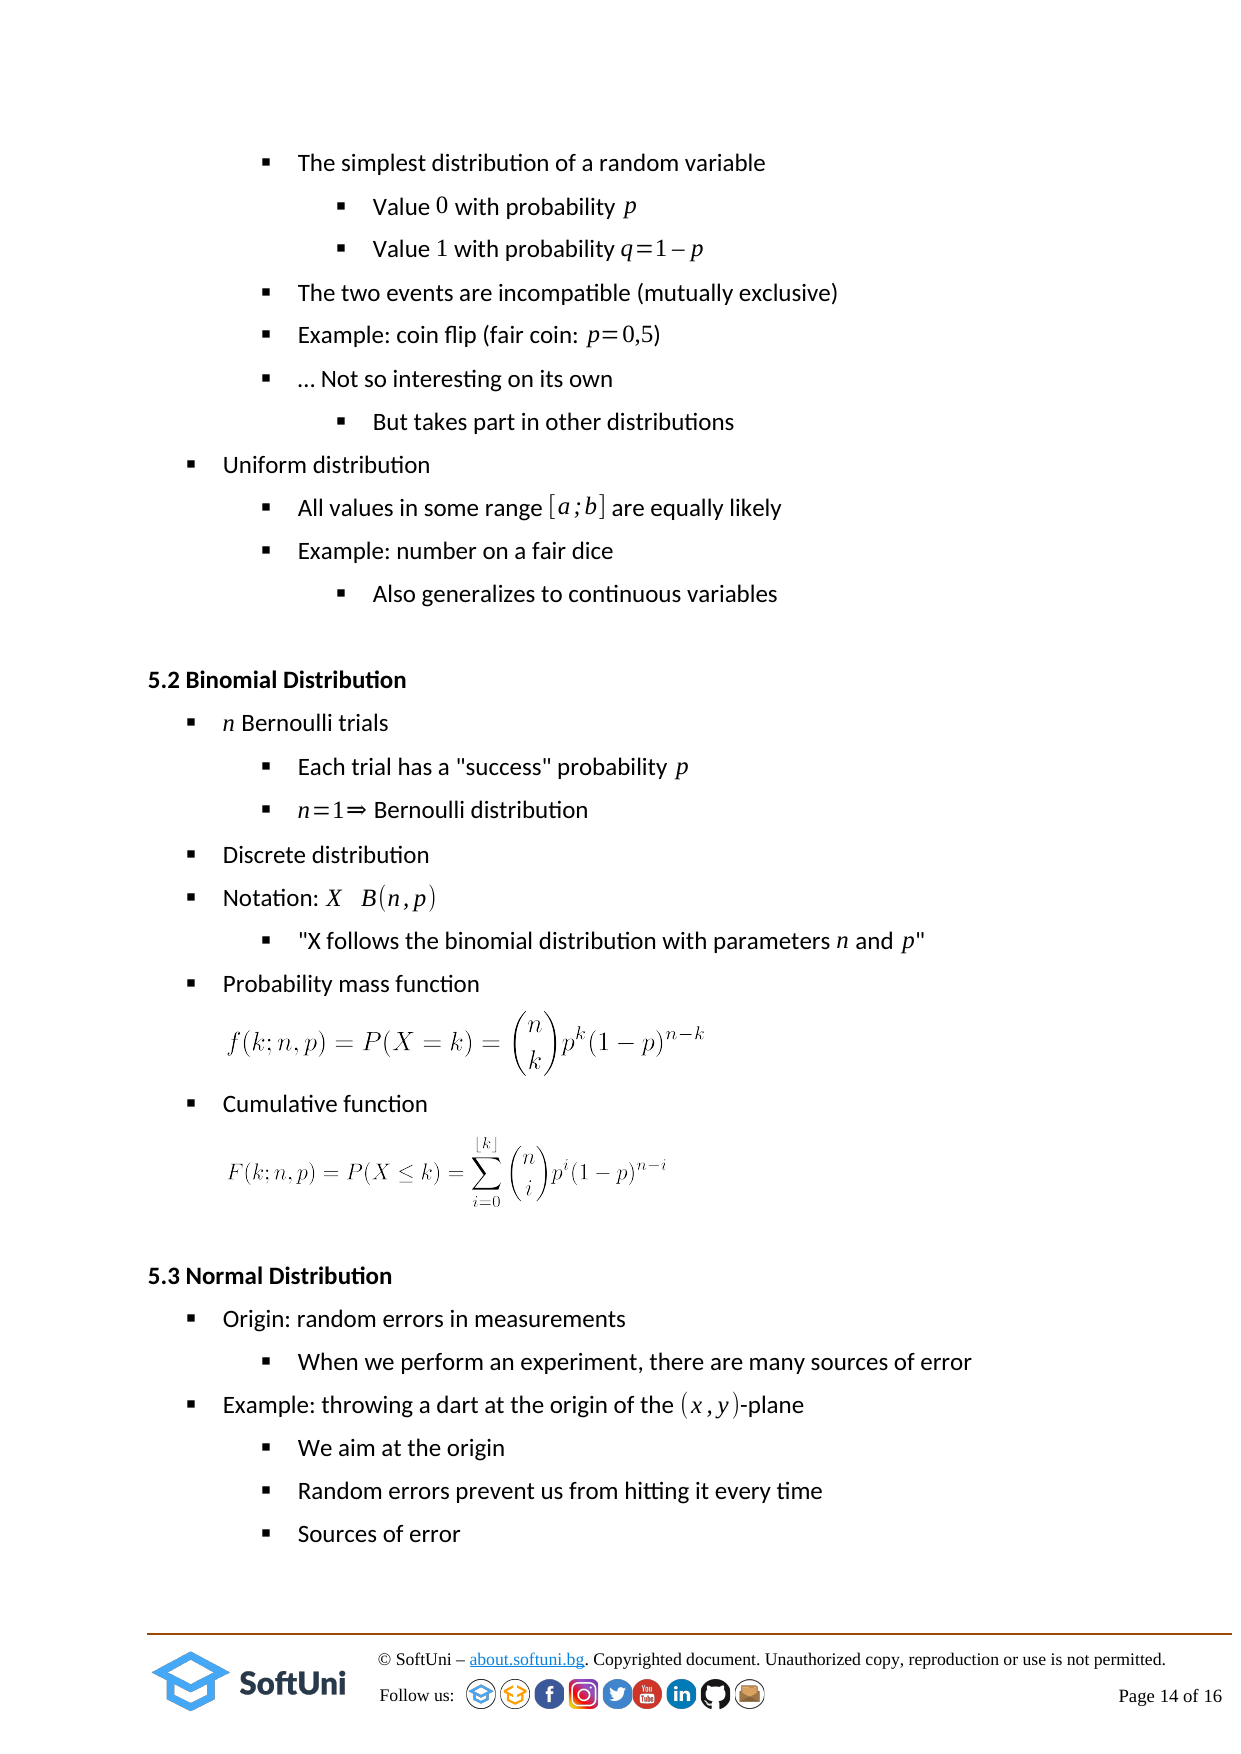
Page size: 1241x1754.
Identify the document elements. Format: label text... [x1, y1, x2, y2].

list Sources of error [260, 1518, 1093, 1549]
list We aim at the origin [260, 1432, 1093, 1463]
picture [466, 1679, 496, 1709]
list Probability mass function [185, 968, 1093, 999]
list Example: coin flip (fair coin: ) [260, 320, 1093, 350]
list Bernoulli trials [185, 707, 1093, 739]
list Example: number on a fair dice [260, 535, 1093, 565]
list All values in some range are equally likely [260, 492, 1093, 522]
list Each trial has a "success" probability [260, 752, 1093, 782]
list Notation: [185, 882, 1093, 913]
list "X follows the binomial distribution with parameters and " [260, 925, 1093, 956]
list Also generalizes to continuous variables [335, 578, 1093, 608]
picture [666, 1700, 675, 1709]
list The two events are incompatible (mutually exclusive) [260, 277, 1093, 307]
picture [688, 1679, 697, 1688]
picture [500, 1679, 530, 1709]
list The simplest distribution of a random variable [260, 148, 1093, 178]
list Value with probability [335, 191, 1093, 221]
picture [735, 1679, 765, 1709]
picture [145, 1645, 352, 1717]
list Value with probability [335, 234, 1093, 264]
list … Not so interesting on its own [260, 363, 1093, 393]
picture [227, 1137, 666, 1207]
list Origin: random errors in measurements [185, 1303, 1093, 1334]
list Uniform distribution [185, 449, 1093, 479]
picture [568, 1679, 599, 1709]
picture [688, 1700, 697, 1709]
picture [700, 1679, 731, 1709]
list But takes part in other distributions [335, 406, 1093, 436]
list Discrete distribution [185, 839, 1093, 870]
picture [227, 1011, 704, 1076]
list When we perform an experiment, there are many sources of error [260, 1346, 1093, 1377]
picture [602, 1679, 662, 1709]
picture [666, 1679, 675, 1688]
text 5.3 Normal Distribution [148, 1260, 1093, 1291]
text 5.2 Binomial Distribution [148, 664, 1093, 694]
list Bernoulli distribution [260, 794, 1093, 827]
list Random errors prevent us from hitting it every time [260, 1476, 1093, 1506]
picture [680, 1691, 690, 1701]
list Example: throwing a dart at the origin of the -plane [185, 1389, 1093, 1420]
picture [534, 1679, 564, 1709]
